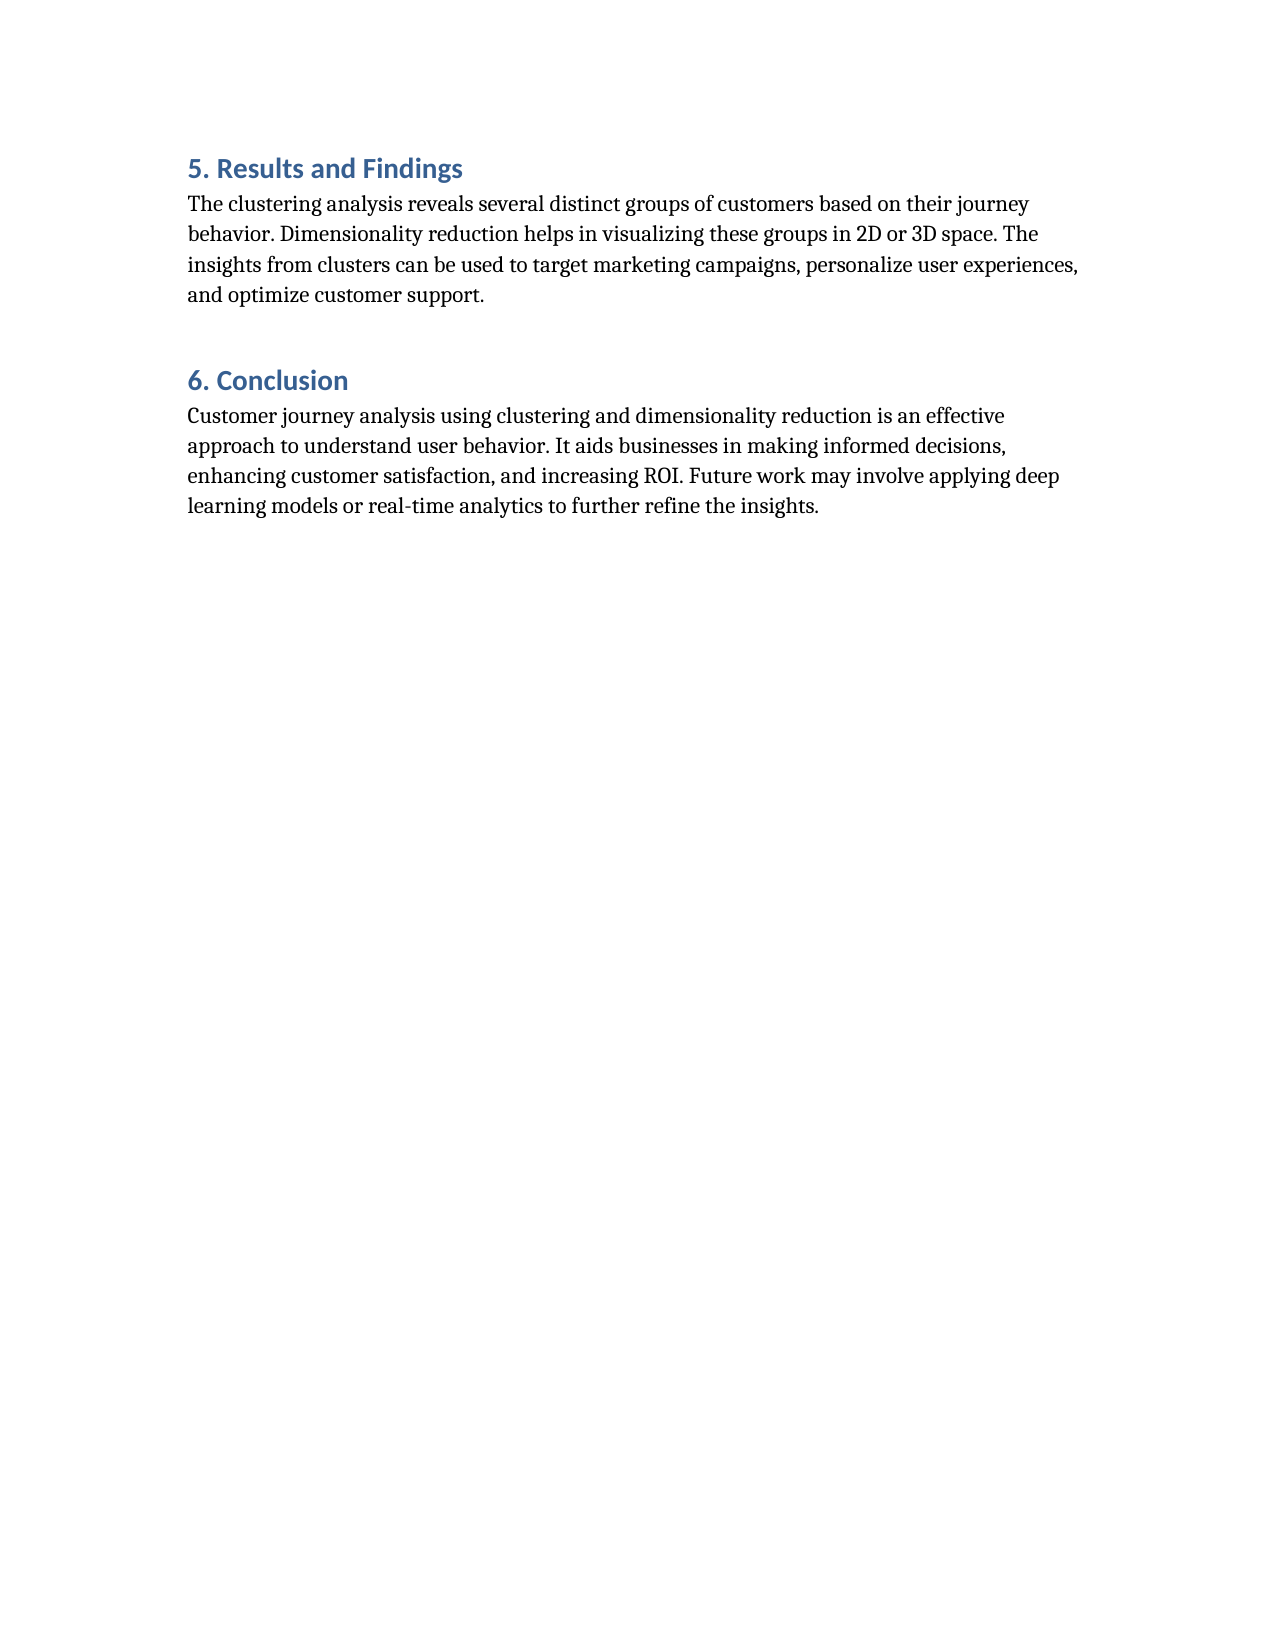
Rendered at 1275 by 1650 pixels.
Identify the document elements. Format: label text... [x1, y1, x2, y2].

text The clustering analysis reveals several distinct groups of customers based on their journey behavior. Dimensionality reduction helps in visualizing these groups in 2D or 3D space. The insights from clusters can be used to target marketing campaigns, personalize user experiences, and optimize customer support. [187, 191, 1087, 308]
subtitle 6. Conclusion [187, 362, 1087, 397]
subtitle 5. Results and Findings [187, 150, 1087, 186]
text Customer journey analysis using clustering and dimensionality reduction is an effective approach to understand user behavior. It aids businesses in making informed decisions, enhancing customer satisfaction, and increasing ROI. Future work may involve applying deep learning models or real-time analytics to further refine the insights. [187, 403, 1087, 520]
